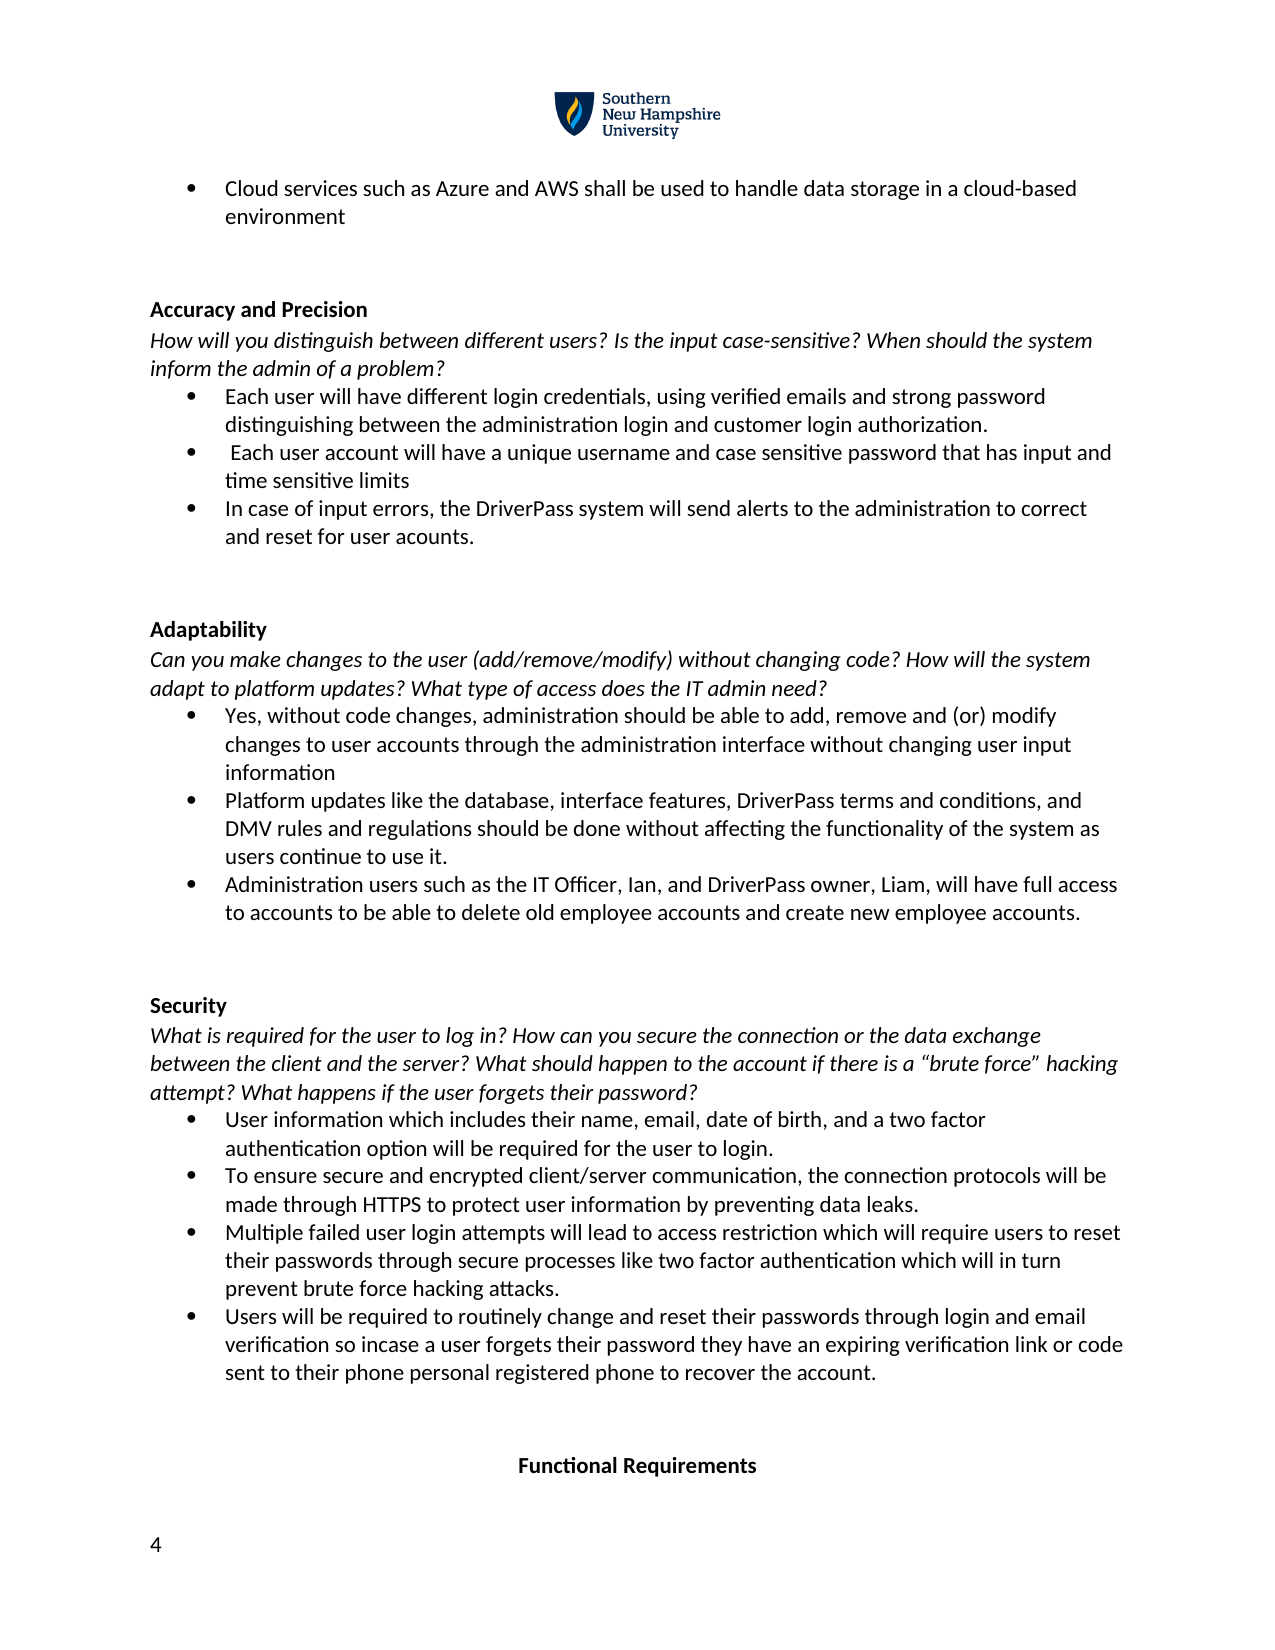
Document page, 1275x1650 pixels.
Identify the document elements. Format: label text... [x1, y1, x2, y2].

list Yes, without code changes, administration should be able to add, remove and (or) modify changes to user accounts through the administration interface without changing user input information [187, 702, 1125, 786]
list Users will be required to routinely change and reset their passwords through login and email verification so incase a user forgets their password they have an expiring verification link or code sent to their phone personal registered phone to recover the account. [187, 1302, 1125, 1386]
text What is required for the user to log in? How can you secure the connection or the data exchange between the client and the server? What should happen to the account if there is a “brute force” hacking attempt? What happens if the user forgets their password? [150, 1022, 1125, 1106]
list Platform updates like the database, interface features, DriverPass terms and conditions, and DMV rules and regulations should be done without affecting the functionality of the system as users continue to use it. [187, 786, 1125, 870]
list Multiple failed user login attempts will lead to access restriction which will require users to reset their passwords through secure processes like two factor authentication which will in turn prevent brute force hacking attacks. [187, 1218, 1125, 1302]
list Each user will have different login credentials, using verified emails and strong password distinguishing between the administration login and customer login authorization. [187, 382, 1125, 438]
list Cloud services such as Azure and AWS shall be used to handle data storage in a cloud-based environment [187, 174, 1125, 230]
subtitle Adaptability [150, 615, 1125, 643]
list To ensure secure and encrypted client/server communication, the connection protocols will be made through HTTPS to protect user information by preventing data leaks. [187, 1162, 1125, 1218]
list In case of input errors, the DriverPass system will send alerts to the administration to correct and reset for user acounts. [187, 494, 1125, 550]
text How will you distinguish between different users? Is the input case-sensitive? When should the system inform the admin of a problem? [150, 326, 1125, 382]
list Administration users such as the IT Officer, Ian, and DriverPass owner, Liam, will have full access to accounts to be able to delete old employee accounts and create new employee accounts. [187, 870, 1125, 926]
text Can you make changes to the user (add/remove/modify) without changing code? How will the system adapt to platform updates? What type of access does the IT admin need? [150, 646, 1125, 702]
subtitle Functional Requirements [150, 1451, 1125, 1479]
subtitle Security [150, 991, 1125, 1019]
subtitle Accuracy and Precision [150, 296, 1125, 323]
picture [546, 75, 729, 154]
list Each user account will have a unique username and case sensitive password that has input and time sensitive limits [187, 438, 1125, 494]
list User information which includes their name, email, date of birth, and a two factor authentication option will be required for the user to login. [187, 1106, 1125, 1162]
